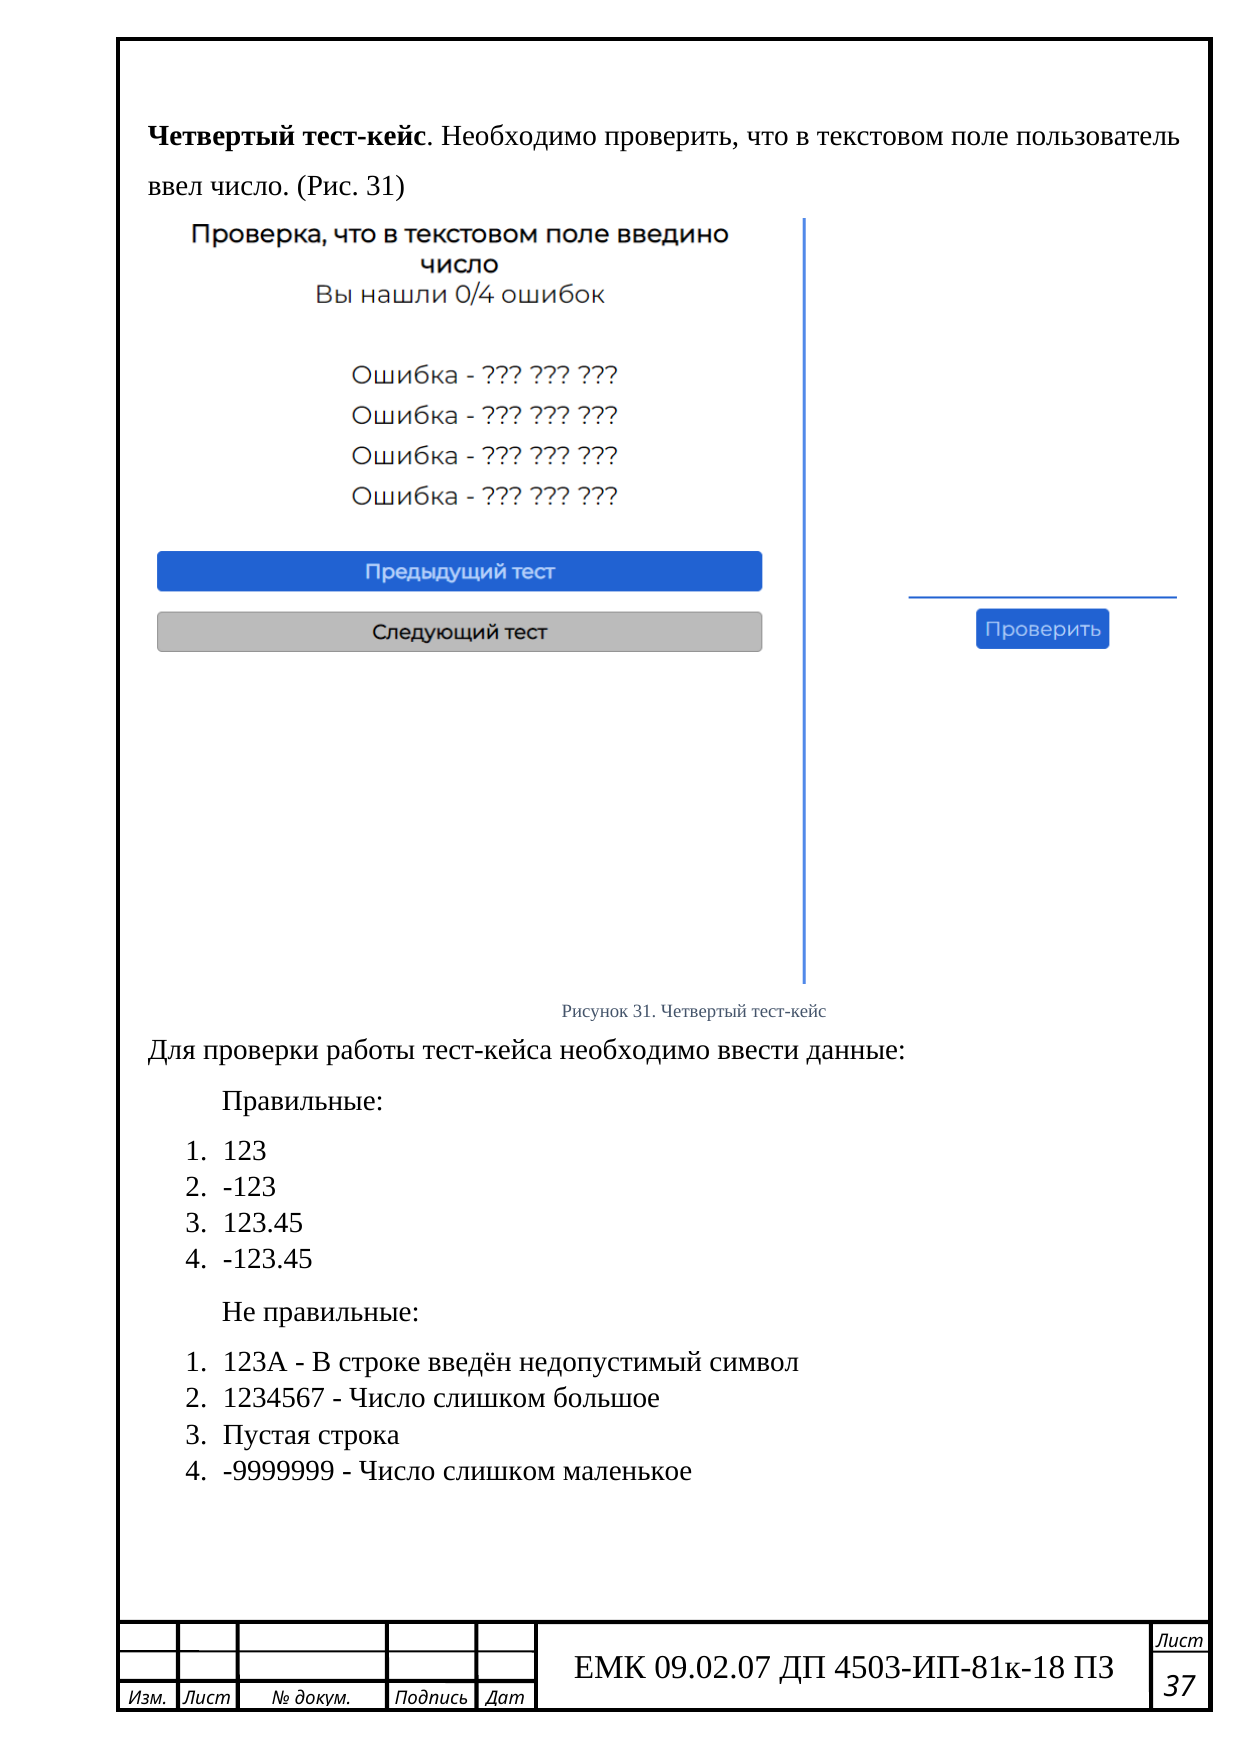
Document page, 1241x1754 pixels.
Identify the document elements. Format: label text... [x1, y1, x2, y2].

text Четвертый тест-кейс. Необходимо проверить, что в текстовом поле пользователь ввел число. (Рис. 31) [148, 118, 1181, 202]
list 123.45 [185, 1205, 1181, 1239]
text Не правильные: [148, 1294, 1181, 1328]
list 123 [185, 1133, 1181, 1166]
list 1234567 - Число слишком большое [185, 1381, 1181, 1414]
list Пустая строка [185, 1417, 1181, 1450]
list 123A - В строке введён недопустимый символ [185, 1344, 1181, 1378]
list -9999999 - Число слишком маленькое [185, 1453, 1181, 1486]
list -123 [185, 1169, 1181, 1203]
list -123.45 [185, 1241, 1181, 1275]
picture [147, 218, 1182, 984]
text Для проверки работы тест-кейса необходимо ввести данные: [148, 1032, 1181, 1066]
text Рисунок 31. Четвертый тест-кейс [148, 1000, 1181, 1022]
text Правильные: [148, 1083, 1181, 1116]
